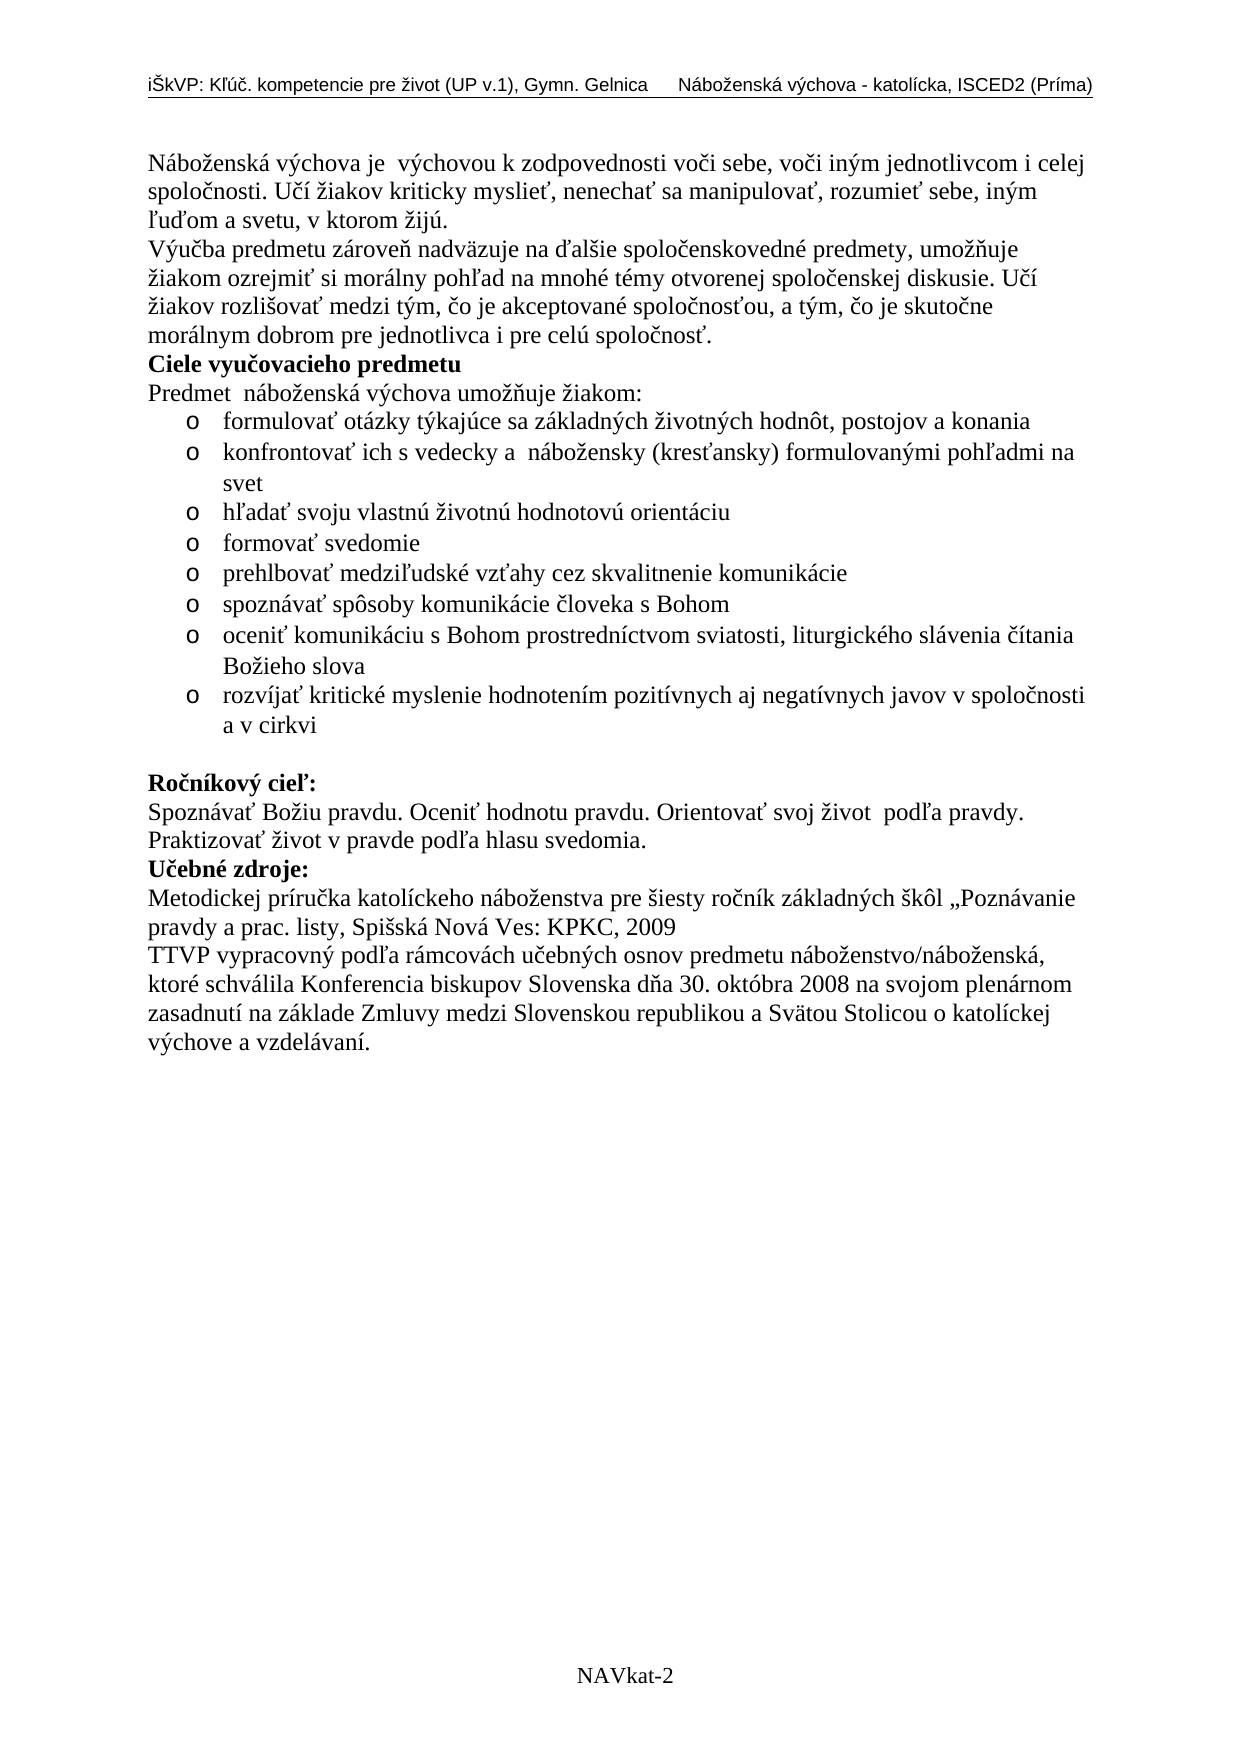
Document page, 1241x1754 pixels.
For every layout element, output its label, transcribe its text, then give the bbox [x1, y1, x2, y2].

list rozvíjať kritické myslenie hodnotením pozitívnych aj negatívnych javov v spoločnosti a v cirkvi [185, 680, 1093, 739]
text Učebné zdroje: [148, 854, 1093, 883]
list spoznávať spôsoby komunikácie človeka s Bohom [185, 589, 1093, 620]
list hľadať svoju vlastnú životnú hodnotovú orientáciu [185, 497, 1093, 528]
text Metodickej príručka katolíckeho náboženstva pre šiesty ročník základných škôl „Poznávanie pravdy a prac. listy, Spišská Nová Ves: KPKC, 2009 [148, 883, 1093, 941]
text TTVP vypracovný podľa rámcovách učebných osnov predmetu náboženstvo/náboženská, ktoré schválila Konferencia biskupov Slovenska dňa 30. októbra 2008 na svojom plenárnom zasadnutí na základe Zmluvy medzi Slovenskou republikou a Svätou Stolicou o katolíckej výchove a vzdelávaní. [148, 941, 1093, 1056]
list konfrontovať ich s vedecky a nábožensky (kresťansky) formulovanými pohľadmi na svet [185, 437, 1093, 497]
text Predmet náboženská výchova umožňuje žiakom: [148, 378, 1093, 406]
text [148, 148, 1093, 234]
list formulovať otázky týkajúce sa základných životných hodnôt, postojov a konania [185, 406, 1093, 437]
text Ciele vyučovacieho predmetu [148, 349, 1093, 378]
list prehlbovať medziľudské vzťahy cez skvalitnenie komunikácie [185, 558, 1093, 589]
text Spoznávať Božiu pravdu. Oceniť hodnotu pravdu. Orientovať svoj život podľa pravdy. Praktizovať život v pravde podľa hlasu svedomia. [148, 797, 1093, 854]
list oceniť komunikáciu s Bohom prostredníctvom sviatosti, liturgického slávenia čítania Božieho slova [185, 620, 1093, 680]
list formovať svedomie [185, 528, 1093, 558]
text Ročníkový cieľ: [148, 768, 1093, 797]
text Výučba predmetu zároveň nadväzuje na ďalšie spoločenskovedné predmety, umožňuje žiakom ozrejmiť si morálny pohľad na mnohé témy otvorenej spoločenskej diskusie. Učí žiakov rozlišovať medzi tým, čo je akceptované spoločnosťou, a tým, čo je skutočne morálnym dobrom pre jednotlivca i pre celú spoločnosť. [148, 234, 1093, 349]
